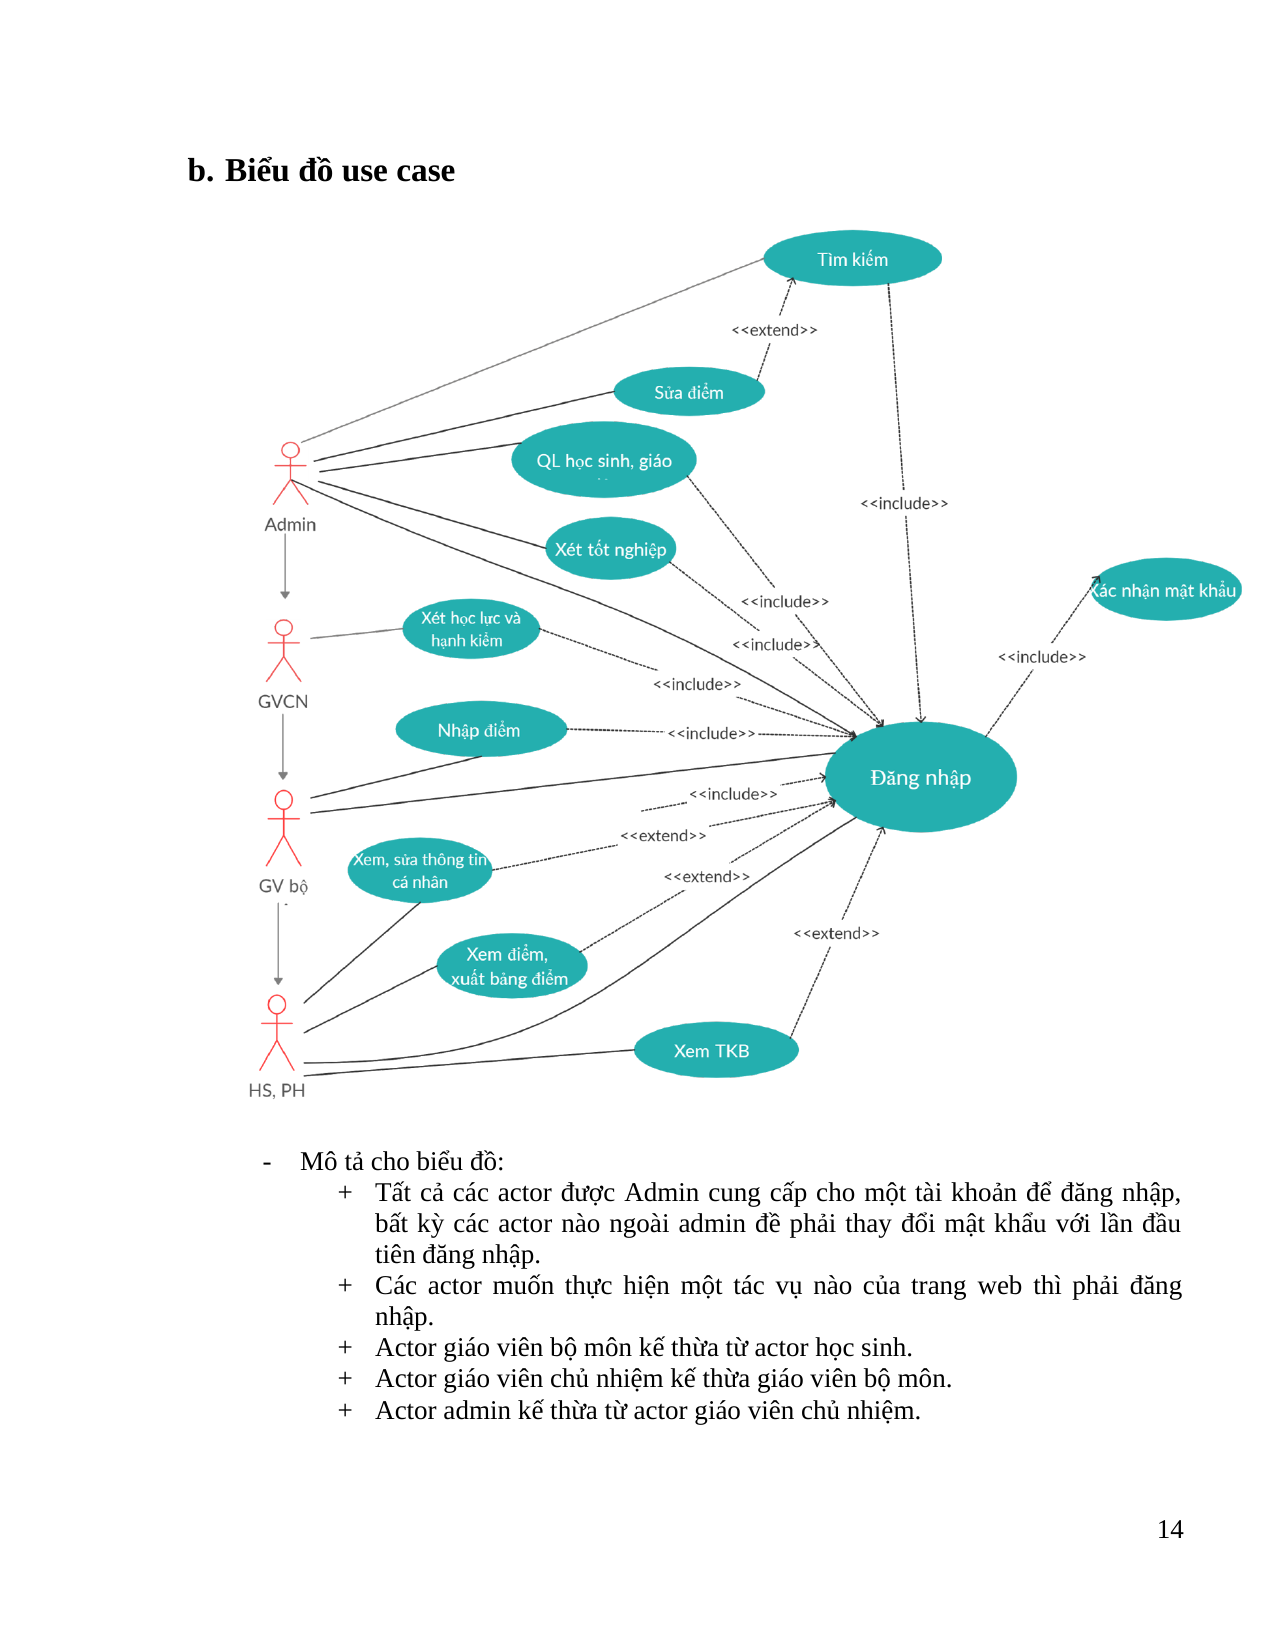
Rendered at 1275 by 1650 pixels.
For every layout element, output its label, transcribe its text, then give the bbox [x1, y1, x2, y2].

list Actor giáo viên bộ môn kế thừa từ actor học sinh. [337, 1331, 1183, 1363]
list Tất cả các actor được Admin cung cấp cho một tài khoản để đăng nhập, bất kỳ các actor nào ngoài admin đề phải thay đổi mật khẩu với lần đầu tiên đăng nhập. [337, 1176, 1183, 1269]
list Actor admin kế thừa từ actor giáo viên chủ nhiệm. [337, 1394, 1183, 1425]
subtitle Biểu đồ use case [187, 150, 1183, 188]
list Các actor muốn thực hiện một tác vụ nào của trang web thì phải đăng nhập. [337, 1269, 1183, 1331]
picture [225, 217, 1259, 1116]
list Mô tả cho biểu đồ: [262, 1144, 1183, 1176]
list Actor giáo viên chủ nhiệm kế thừa giáo viên bộ môn. [337, 1363, 1183, 1394]
